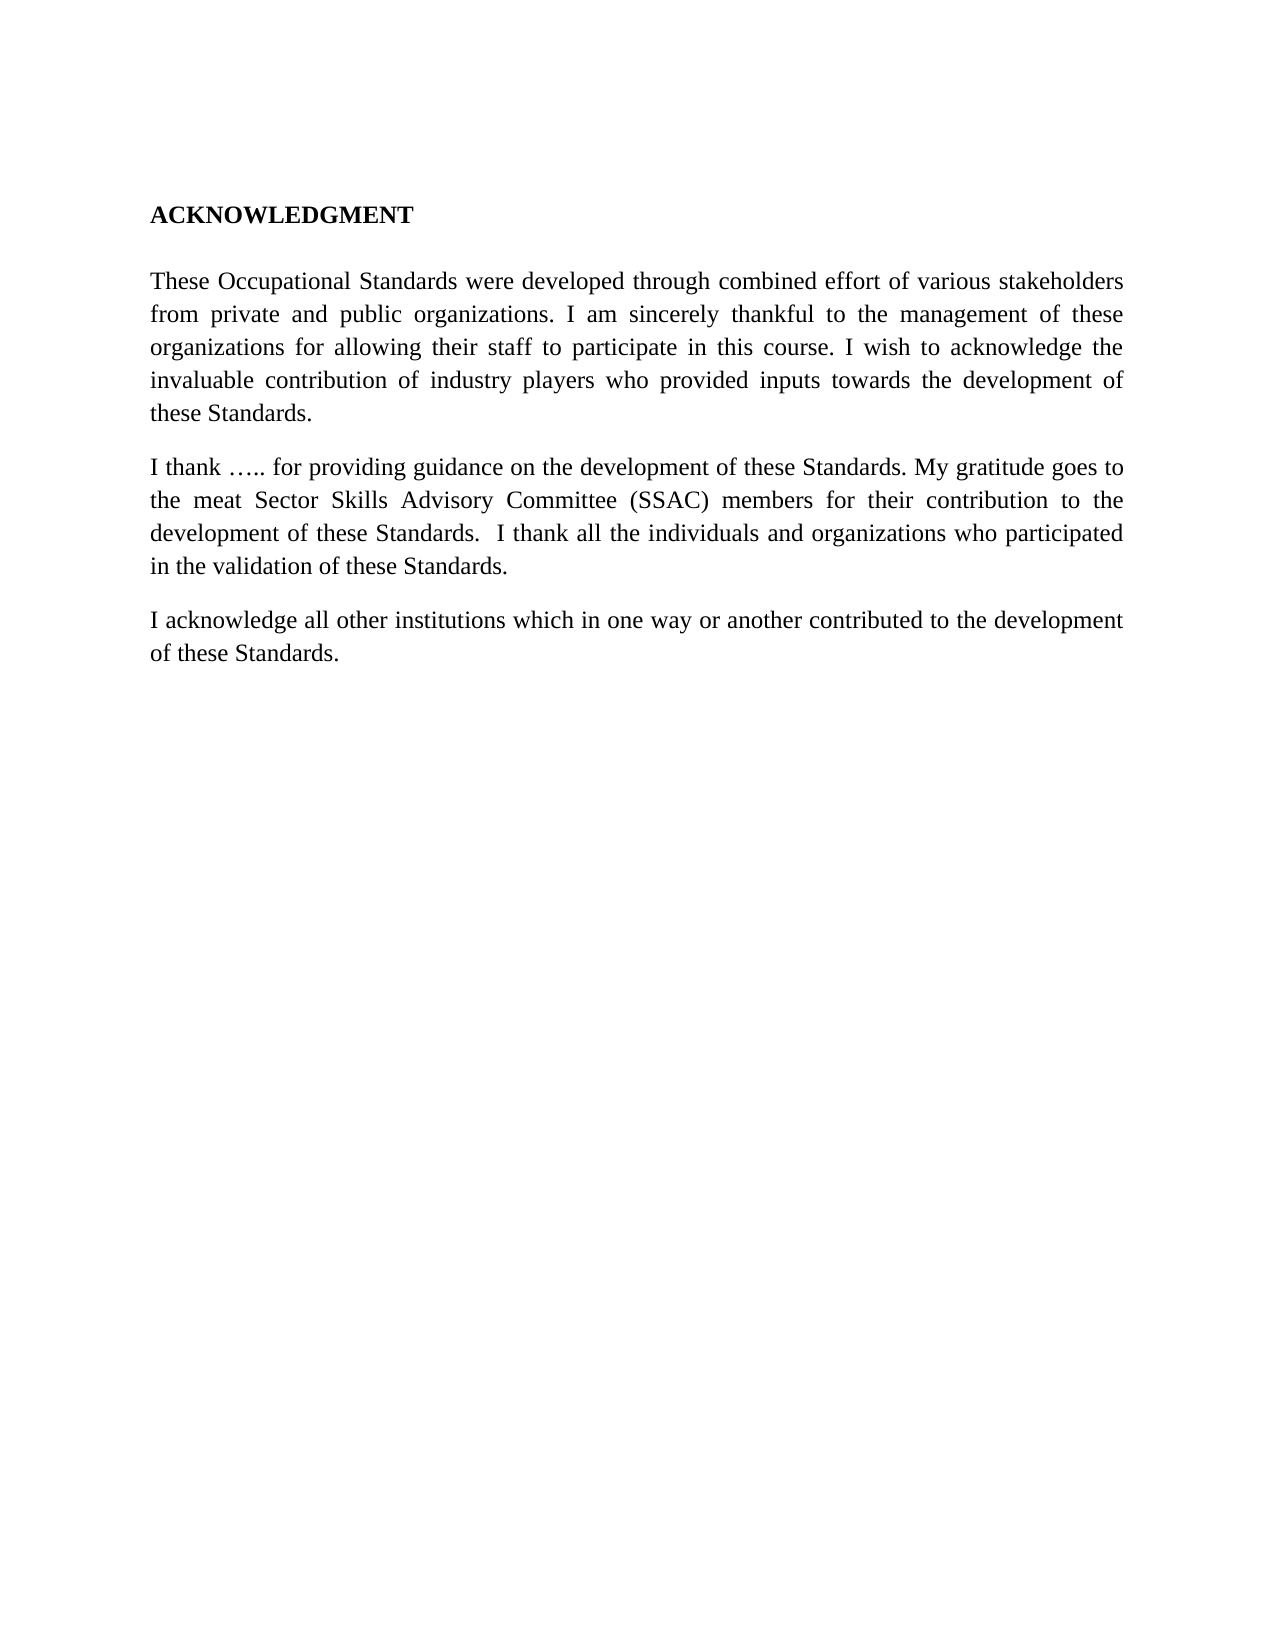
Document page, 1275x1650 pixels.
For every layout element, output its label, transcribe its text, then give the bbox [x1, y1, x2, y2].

text I thank ….. for providing guidance on the development of these Standards. My gratitude goes to the meat Sector Skills Advisory Committee (SSAC) members for their contribution to the development of these Standards. I thank all the individuals and organizations who participated in the validation of these Standards. [150, 452, 1125, 580]
text These Occupational Standards were developed through combined effort of various stakeholders from private and public organizations. I am sincerely thankful to the management of these organizations for allowing their staff to participate in this course. I wish to acknowledge the invaluable contribution of industry players who provided inputs towards the development of these Standards. [150, 266, 1125, 427]
text I acknowledge all other institutions which in one way or another contributed to the development of these Standards. [150, 605, 1125, 667]
subtitle ACKNOWLEDGMENT [150, 200, 1125, 229]
